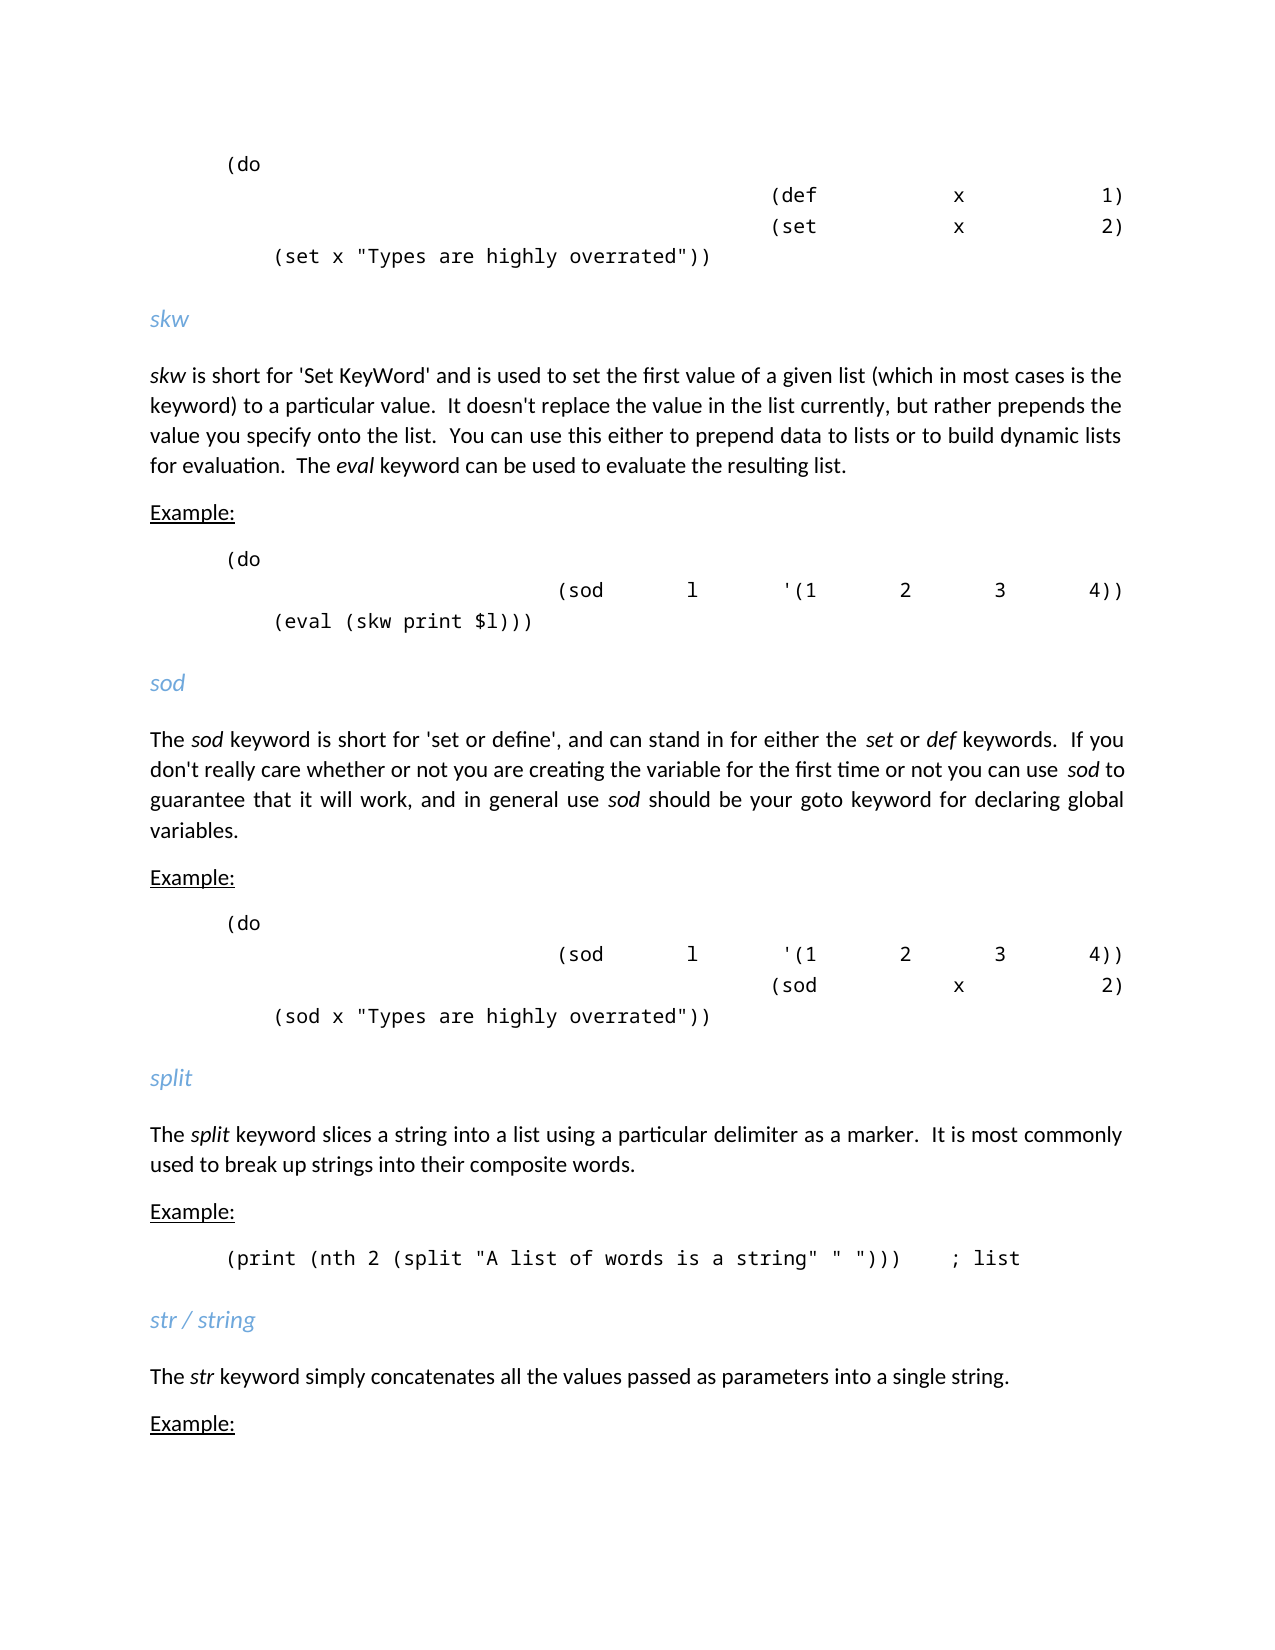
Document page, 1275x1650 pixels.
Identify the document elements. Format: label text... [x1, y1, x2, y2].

text (do (sod l '(1 2 3 4)) (eval (skw print $l))) [150, 545, 1125, 634]
text Example: [150, 863, 1125, 891]
text (do (sod l '(1 2 3 4)) (sod x 2) (sod x "Types are highly overrated")) [150, 909, 1125, 1029]
text The str keyword simply concatenates all the values passed as parameters into a single string. [150, 1362, 1125, 1390]
text skw is short for 'Set KeyWord' and is used to set the first value of a given list (which in most cases is the keyword) to a particular value. It doesn't replace the value in the list currently, but rather prepends the value you specify onto the list. You can use this either to prepend data to lists or to build dynamic lists for evaluation. The eval keyword can be used to evaluate the resulting list. [150, 361, 1125, 479]
subtitle skw [150, 303, 1125, 333]
text (print (nth 2 (split "A list of words is a string" " "))) ; list [150, 1244, 1125, 1271]
subtitle sod [150, 667, 1125, 698]
text Example: [150, 1409, 1125, 1437]
text The split keyword slices a string into a list using a particular delimiter as a marker. It is most commonly used to break up strings into their composite words. [150, 1120, 1125, 1178]
text Example: [150, 1197, 1125, 1225]
text Example: [150, 498, 1125, 526]
subtitle str / string [150, 1304, 1125, 1335]
text The sod keyword is short for 'set or define', and can stand in for either the set or def keywords. If you don't really care whether or not you are creating the variable for the first time or not you can use sod to guarantee that it will work, and in general use sod should be your goto keyword for declaring global variables. [150, 725, 1125, 844]
text (do (def x 1) (set x 2) (set x "Types are highly overrated")) [150, 150, 1125, 270]
subtitle split [150, 1062, 1125, 1093]
